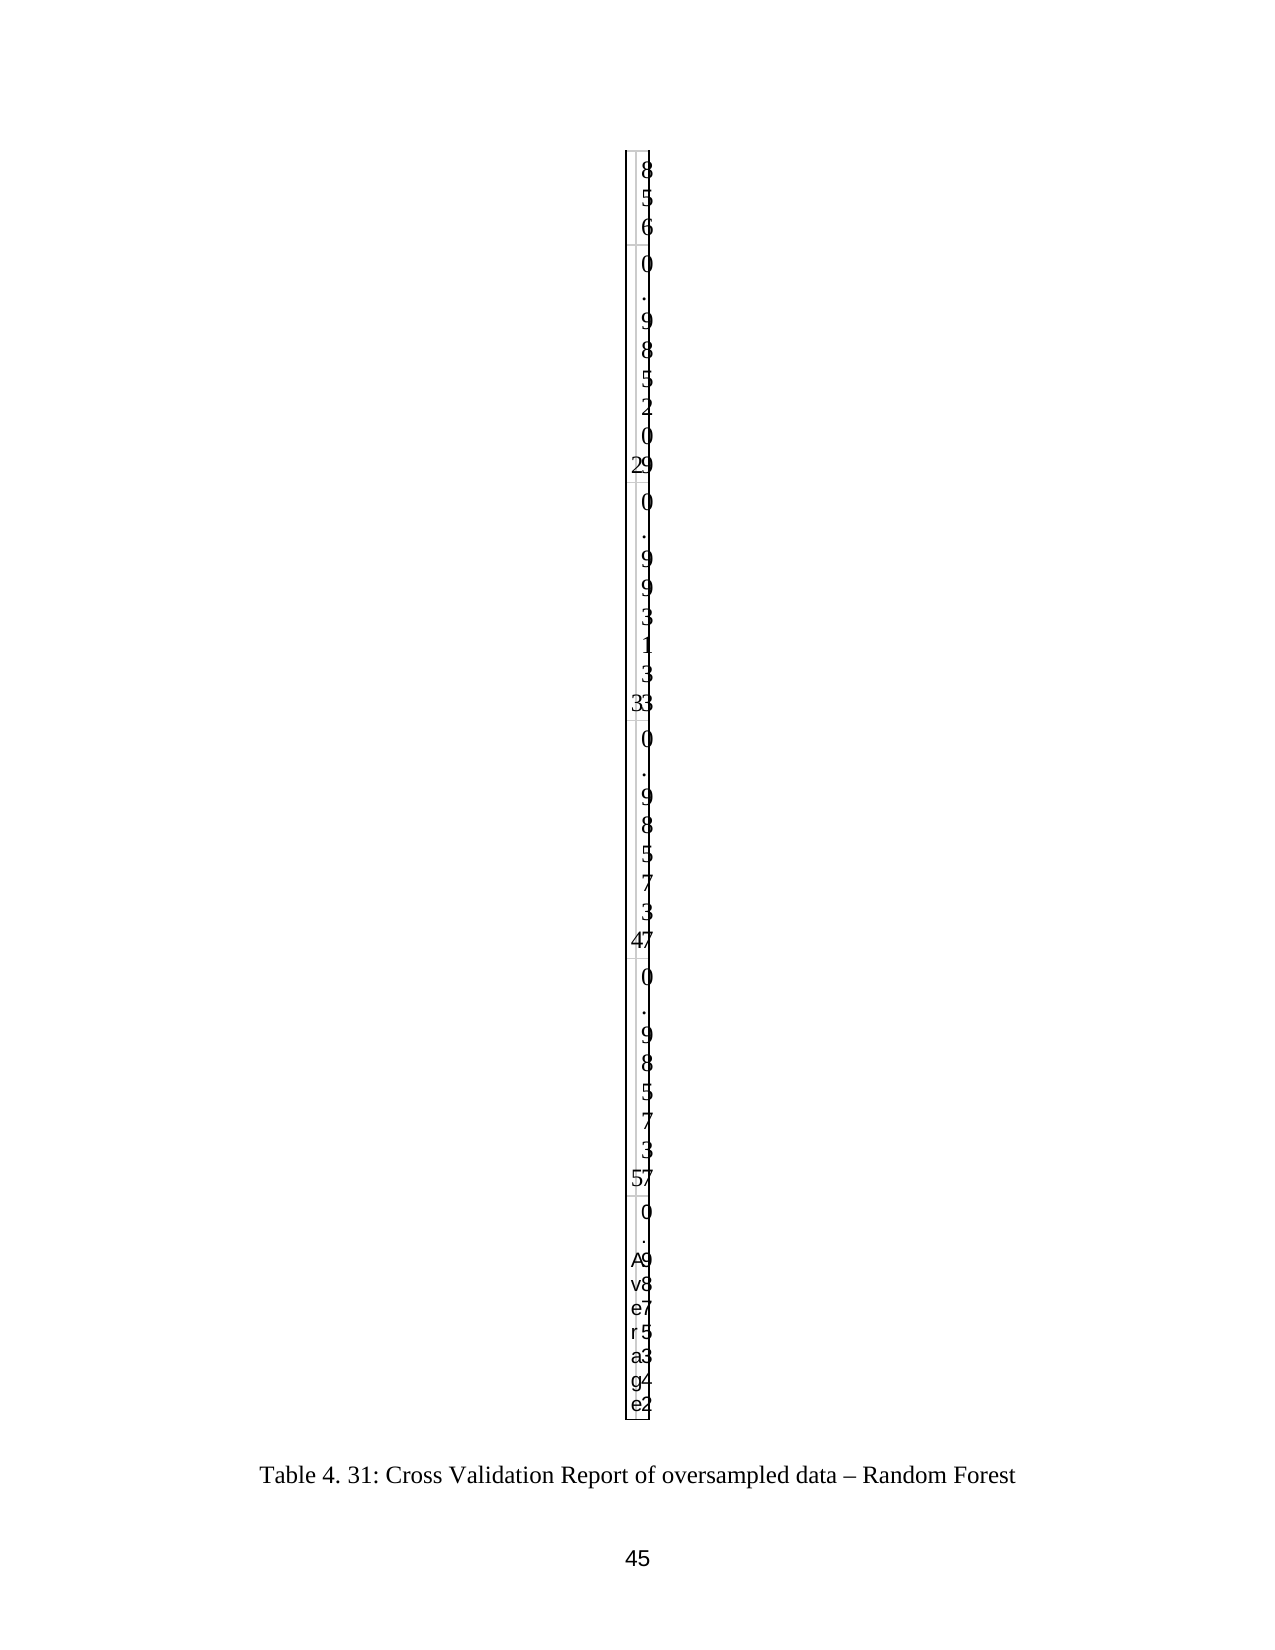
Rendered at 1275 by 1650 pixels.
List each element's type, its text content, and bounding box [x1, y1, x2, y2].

text Table 4. 31: Cross Validation Report of oversampled data – Random Forest [150, 1460, 1125, 1489]
